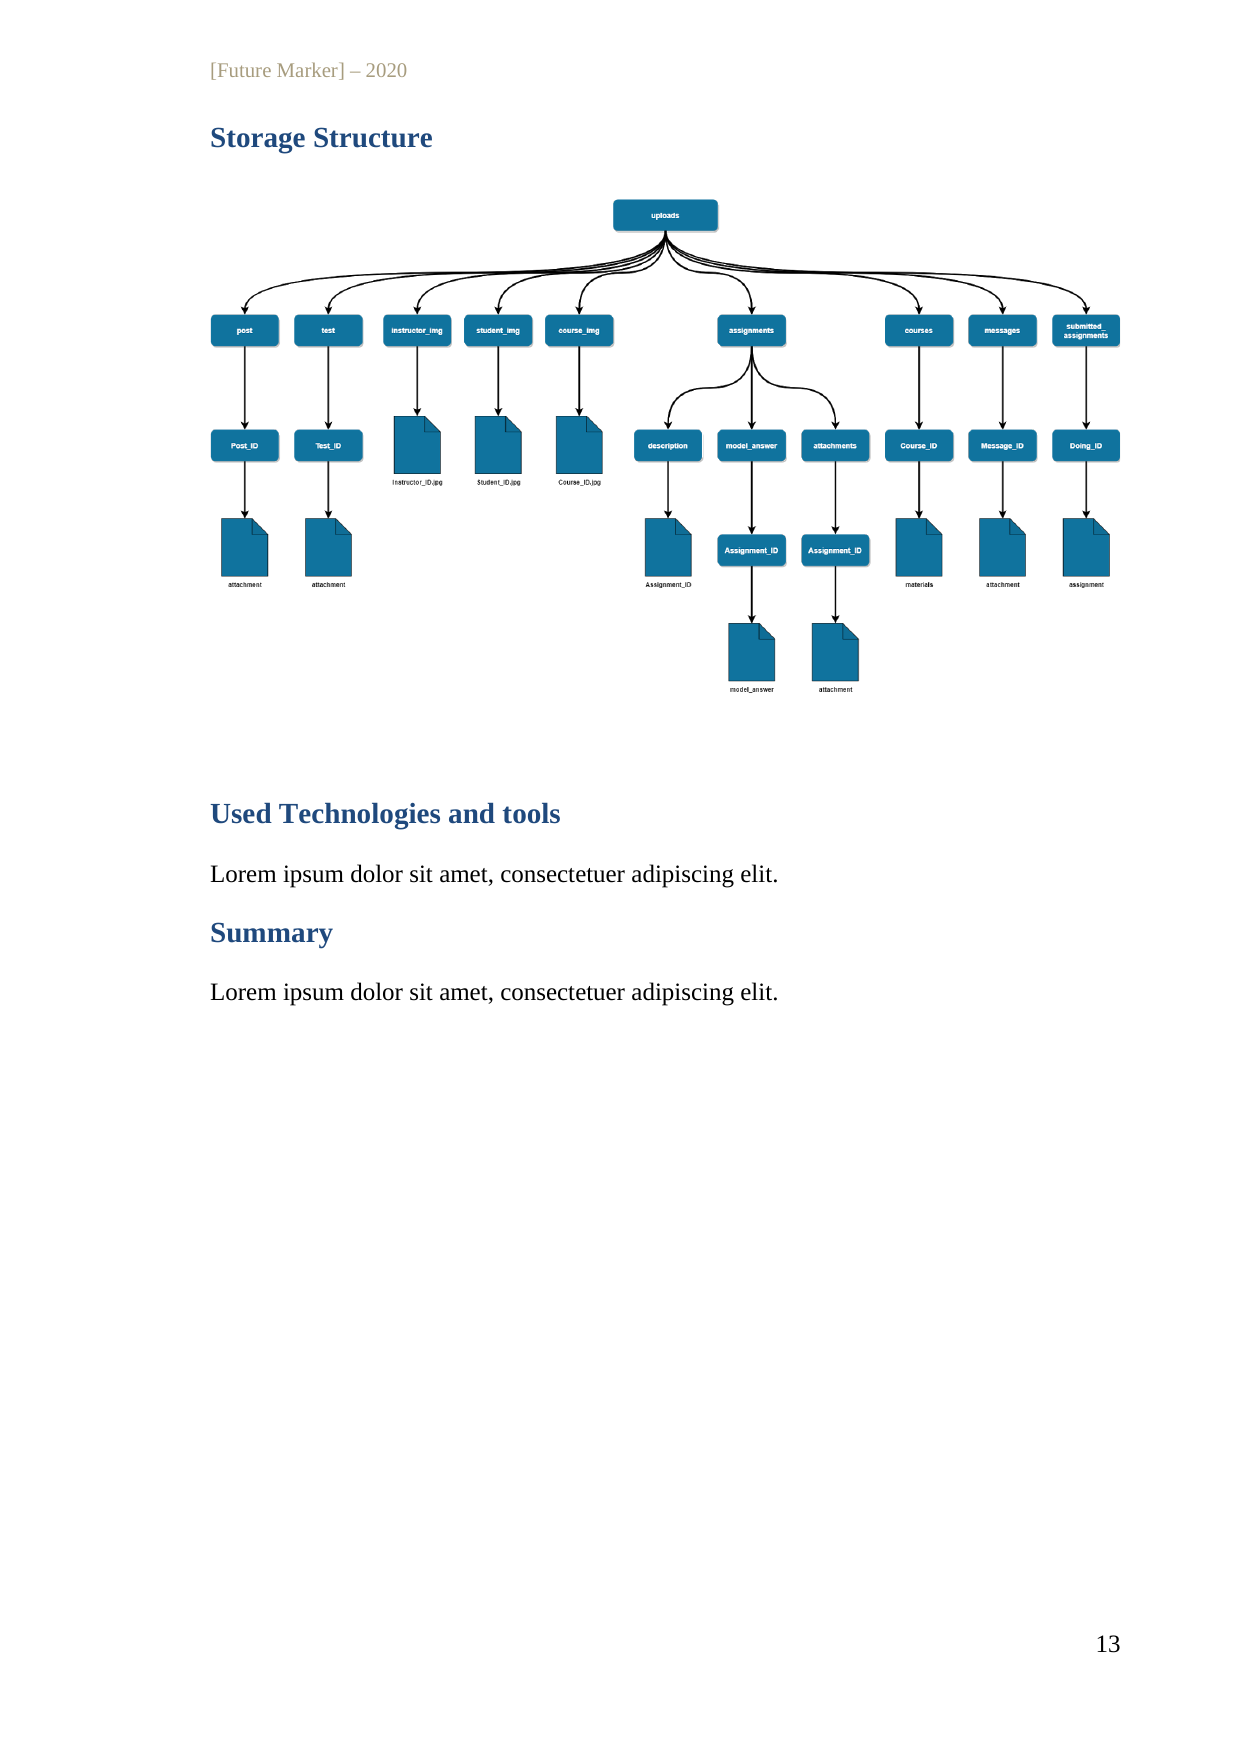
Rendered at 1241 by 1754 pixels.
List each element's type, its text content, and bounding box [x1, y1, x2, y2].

text Summary [210, 915, 1120, 948]
text Lorem ipsum dolor sit amet, consectetuer adipiscing elit. [210, 859, 1120, 888]
subtitle Used Technologies and tools [210, 796, 1120, 830]
subtitle Storage Structure [210, 120, 1120, 153]
text Lorem ipsum dolor sit amet, consectetuer adipiscing elit. [210, 977, 1120, 1006]
picture [210, 199, 1121, 695]
